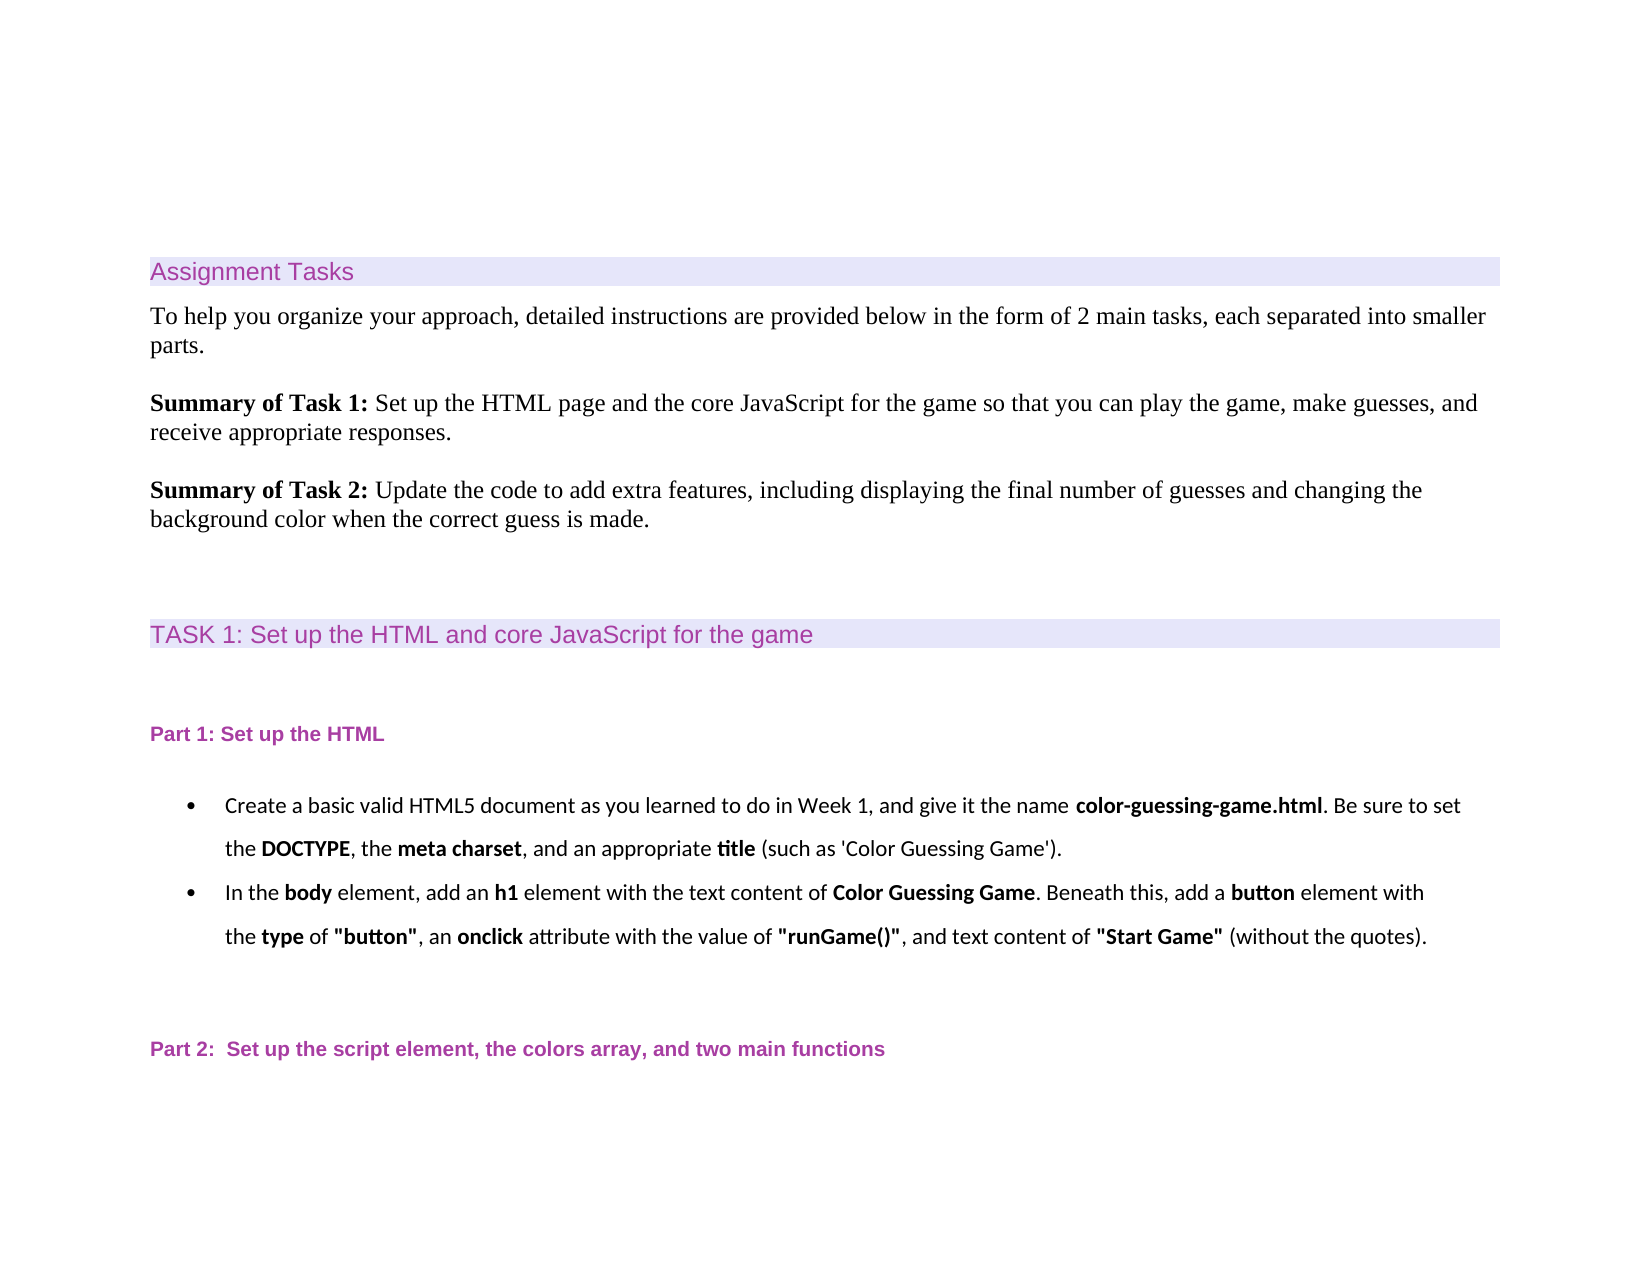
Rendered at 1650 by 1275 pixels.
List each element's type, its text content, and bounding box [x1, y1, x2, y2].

subtitle Part 1: Set up the HTML [150, 722, 1500, 746]
list In the body element, add an h1 element with the text content of Color Guessing Game. Beneath this, add a button element with the type of "button", an onclick attribute with the value of "runGame()", and text content of "Start Game" (without the quotes). [187, 862, 1500, 950]
text Summary of Task 2: Update the code to add extra features, including displaying the final number of guesses and changing the background color when the correct guess is made. [150, 475, 1500, 532]
subtitle Assignment Tasks [150, 257, 1500, 286]
text Summary of Task 1: Set up the HTML page and the core JavaScript for the game so that you can play the game, make guesses, and receive appropriate responses. [150, 388, 1500, 446]
subtitle TASK 1: Set up the HTML and core JavaScript for the game [150, 619, 1500, 648]
list Create a basic valid HTML5 document as you learned to do in Week 1, and give it the name color-guessing-game.html. Be sure to set the DOCTYPE, the meta charset, and an appropriate title (such as 'Color Guessing Game'). [187, 775, 1500, 862]
text To help you organize your approach, detailed instructions are provided below in the form of 2 main tasks, each separated into smaller parts. [150, 302, 1500, 359]
subtitle Part 2: Set up the script element, the colors array, and two main functions [150, 1037, 1500, 1061]
